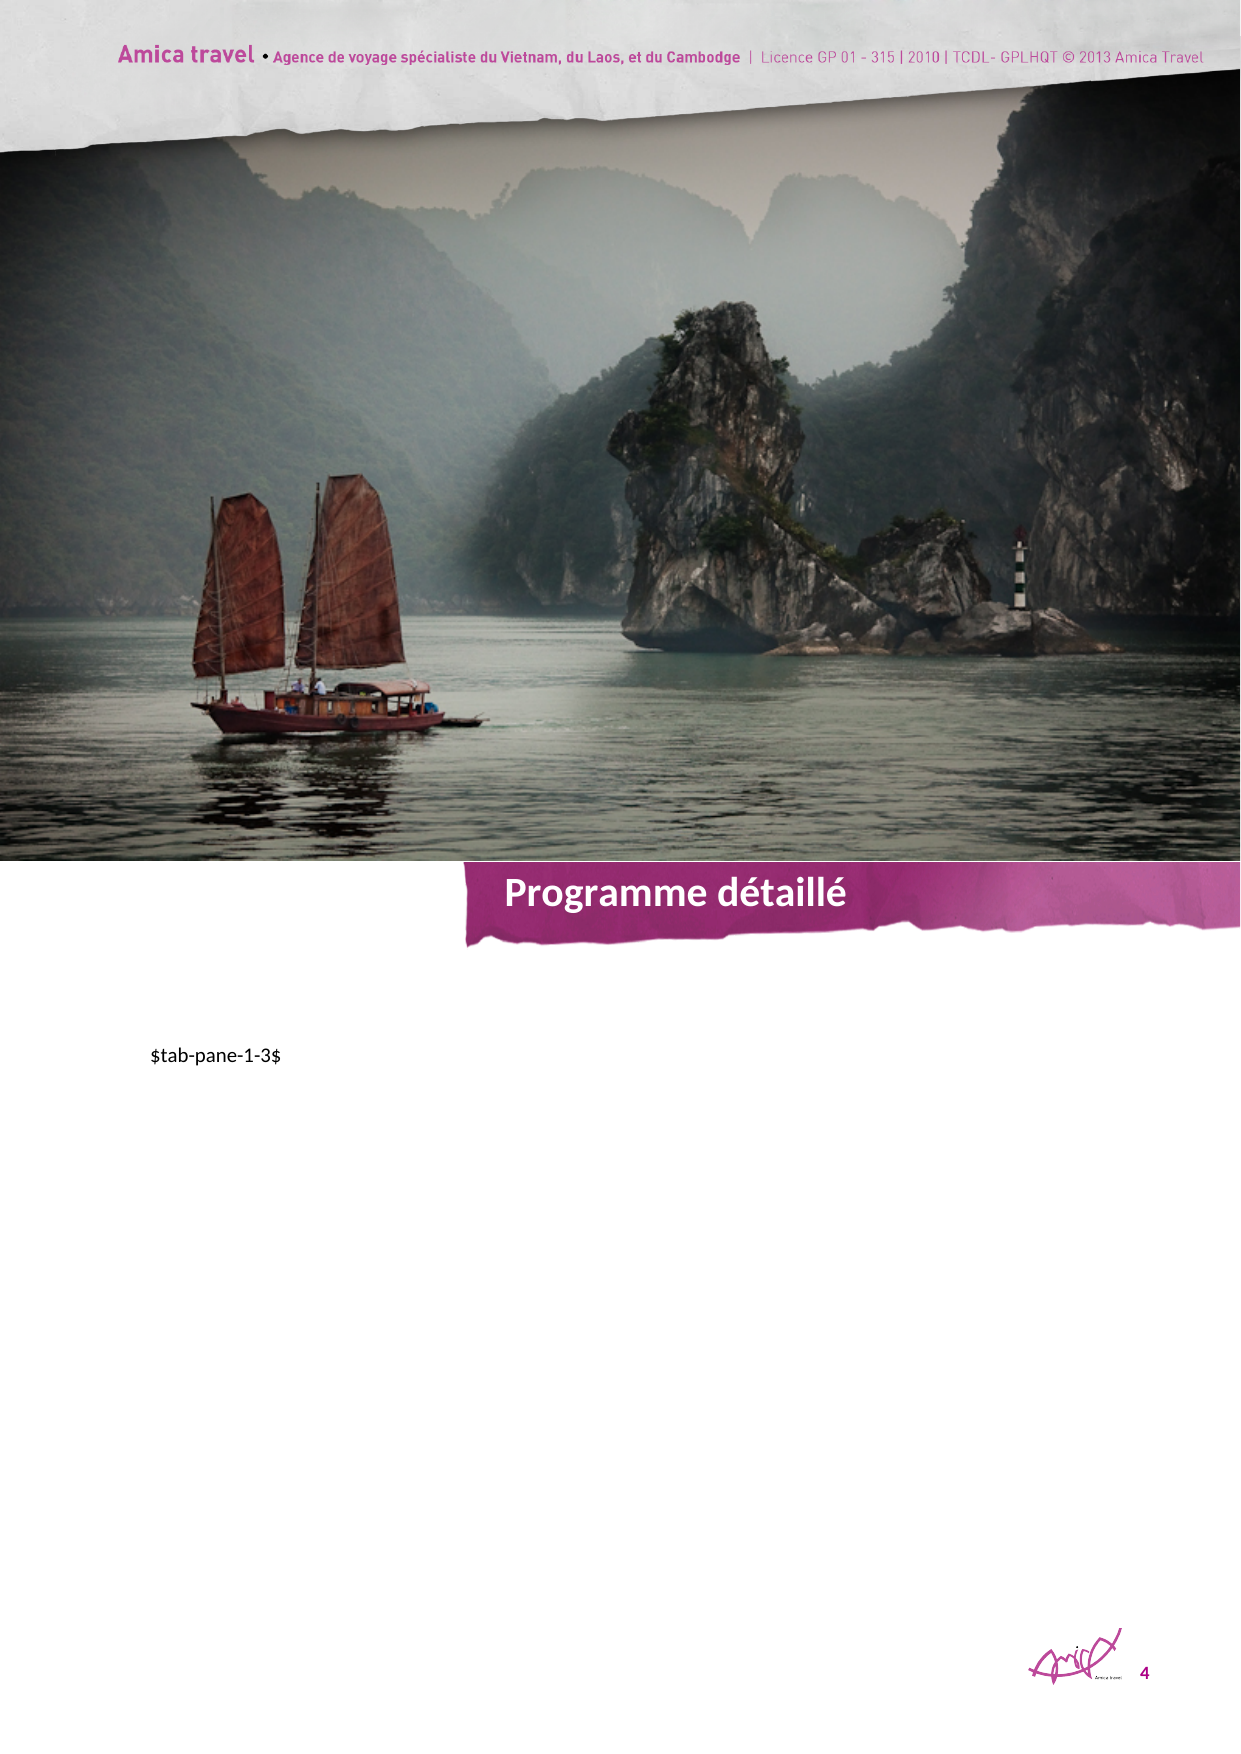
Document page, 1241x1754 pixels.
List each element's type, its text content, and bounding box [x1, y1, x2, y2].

picture [440, 862, 1241, 971]
picture [0, 0, 1241, 861]
text Programme détaillé [504, 866, 1090, 917]
text $tab-pane-1-3$ [150, 1042, 1090, 1067]
picture [1028, 1628, 1122, 1685]
